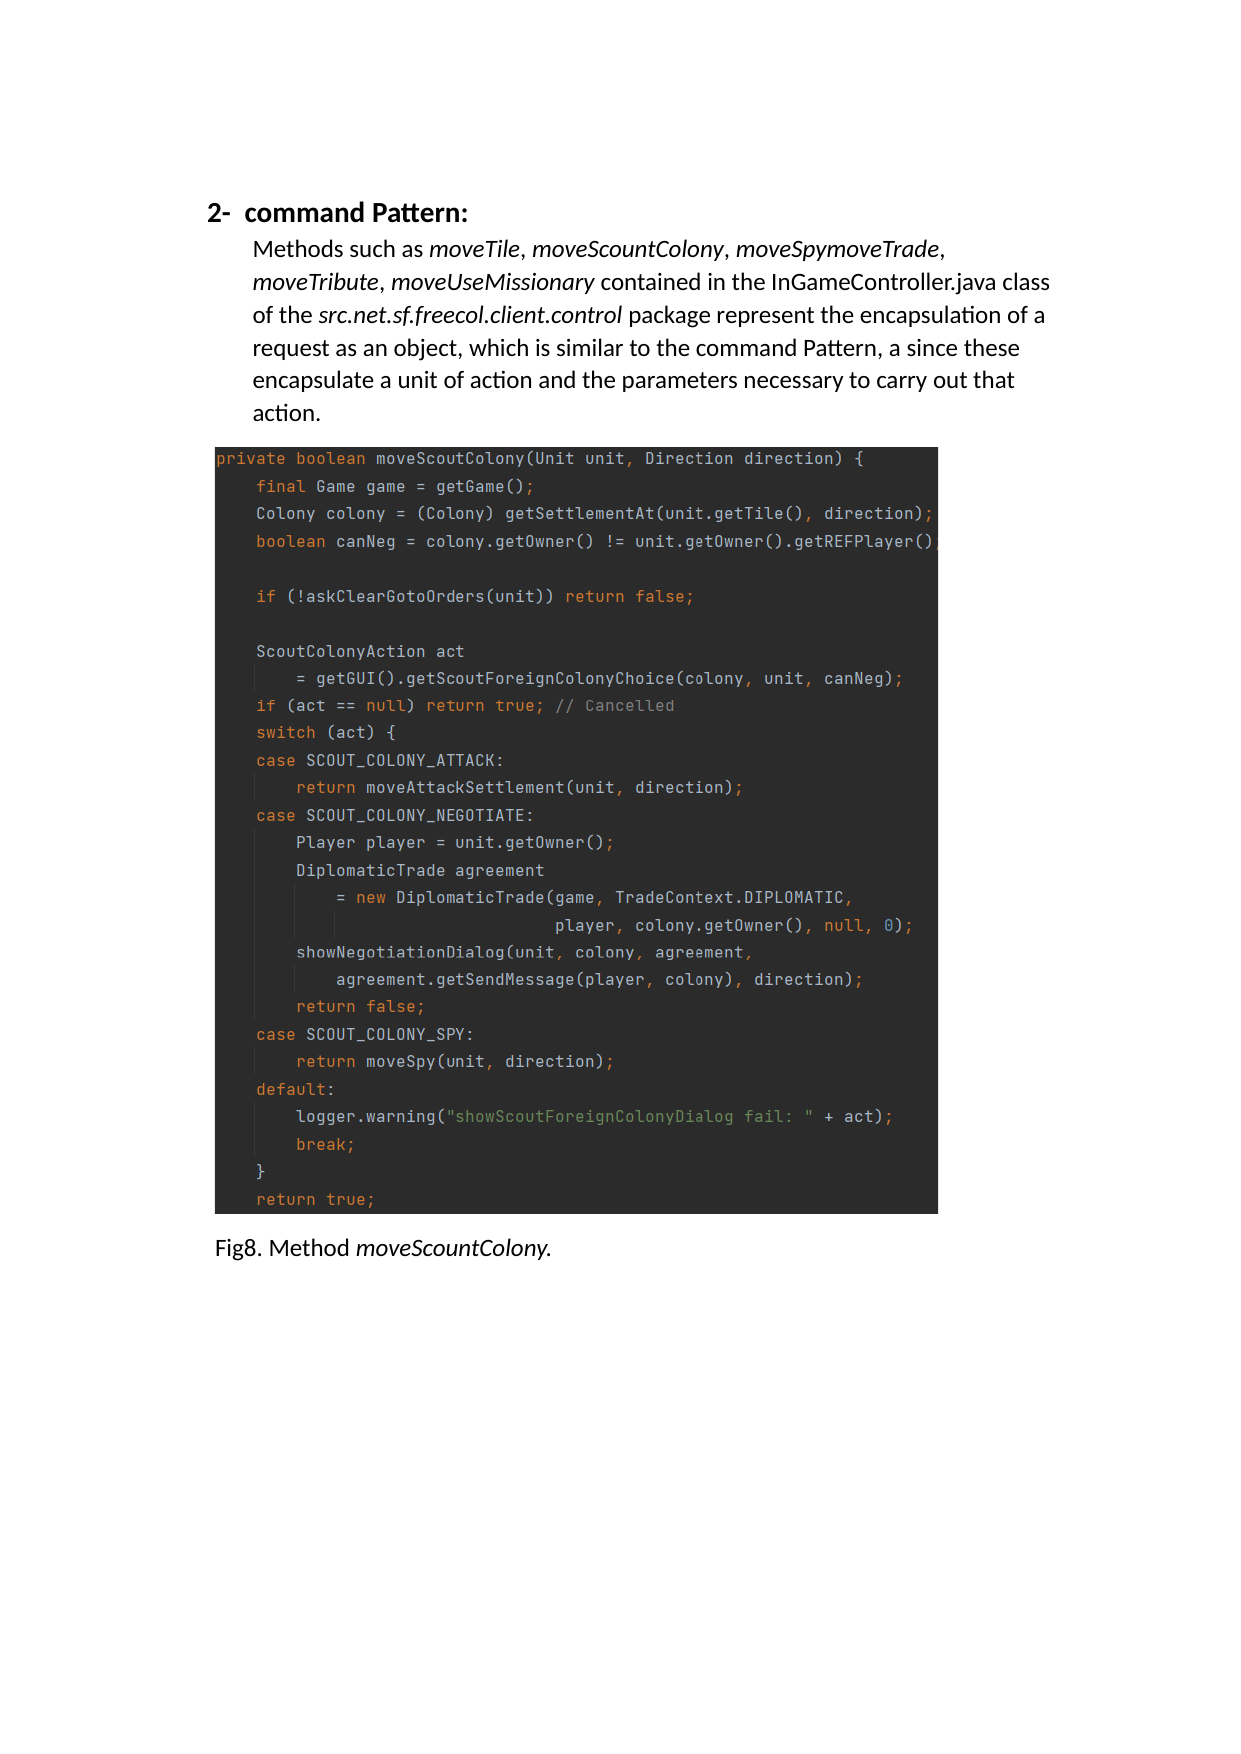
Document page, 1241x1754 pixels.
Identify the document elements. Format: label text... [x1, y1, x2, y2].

text Fig8. Method moveScountColony. [215, 1232, 1063, 1263]
picture [214, 447, 939, 1214]
list Methods such as moveTile, moveScountColony, moveSpymoveTrade, moveTribute, moveUseMissionary contained in the InGameController.java class of the src.net.sf.freecol.client.control package represent the encapsulation of a request as an object, which is similar to the command Pattern, a since these encapsulate a unit of action and the parameters necessary to carry out that action. [252, 233, 1063, 428]
list command Pattern: [207, 194, 1063, 230]
